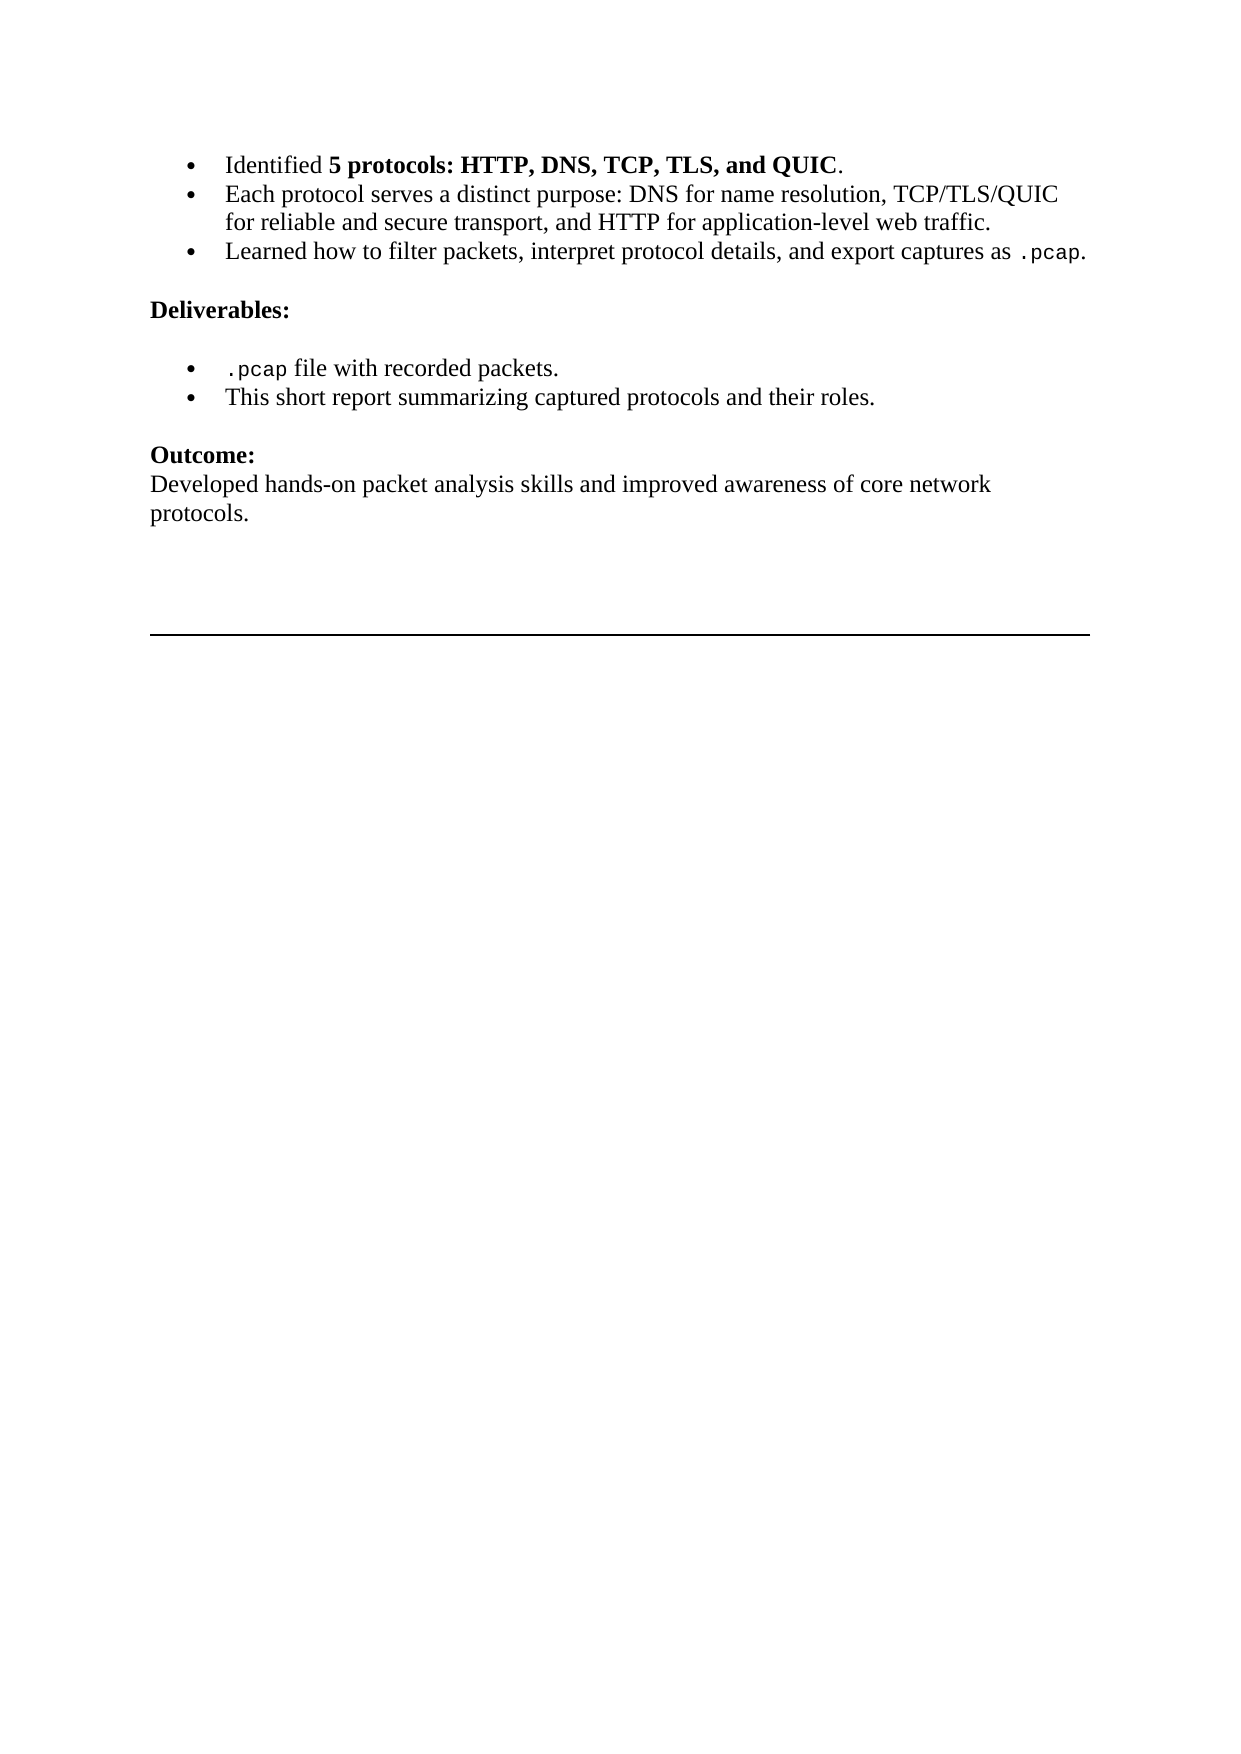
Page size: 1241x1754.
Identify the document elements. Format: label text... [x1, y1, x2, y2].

list Identified 5 protocols: HTTP, DNS, TCP, TLS, and QUIC. [187, 150, 1090, 179]
text Outcome: Developed hands-on packet analysis skills and improved awareness of core network protocols. [150, 440, 1090, 527]
list Learned how to filter packets, interpret protocol details, and export captures as .pcap. [187, 236, 1090, 266]
list This short report summarizing captured protocols and their roles. [187, 382, 1090, 411]
list Each protocol serves a distinct purpose: DNS for name resolution, TCP/TLS/QUIC for reliable and secure transport, and HTTP for application-level web traffic. [187, 179, 1090, 236]
list .pcap file with recorded packets. [187, 353, 1090, 382]
text Deliverables: [150, 295, 1090, 324]
